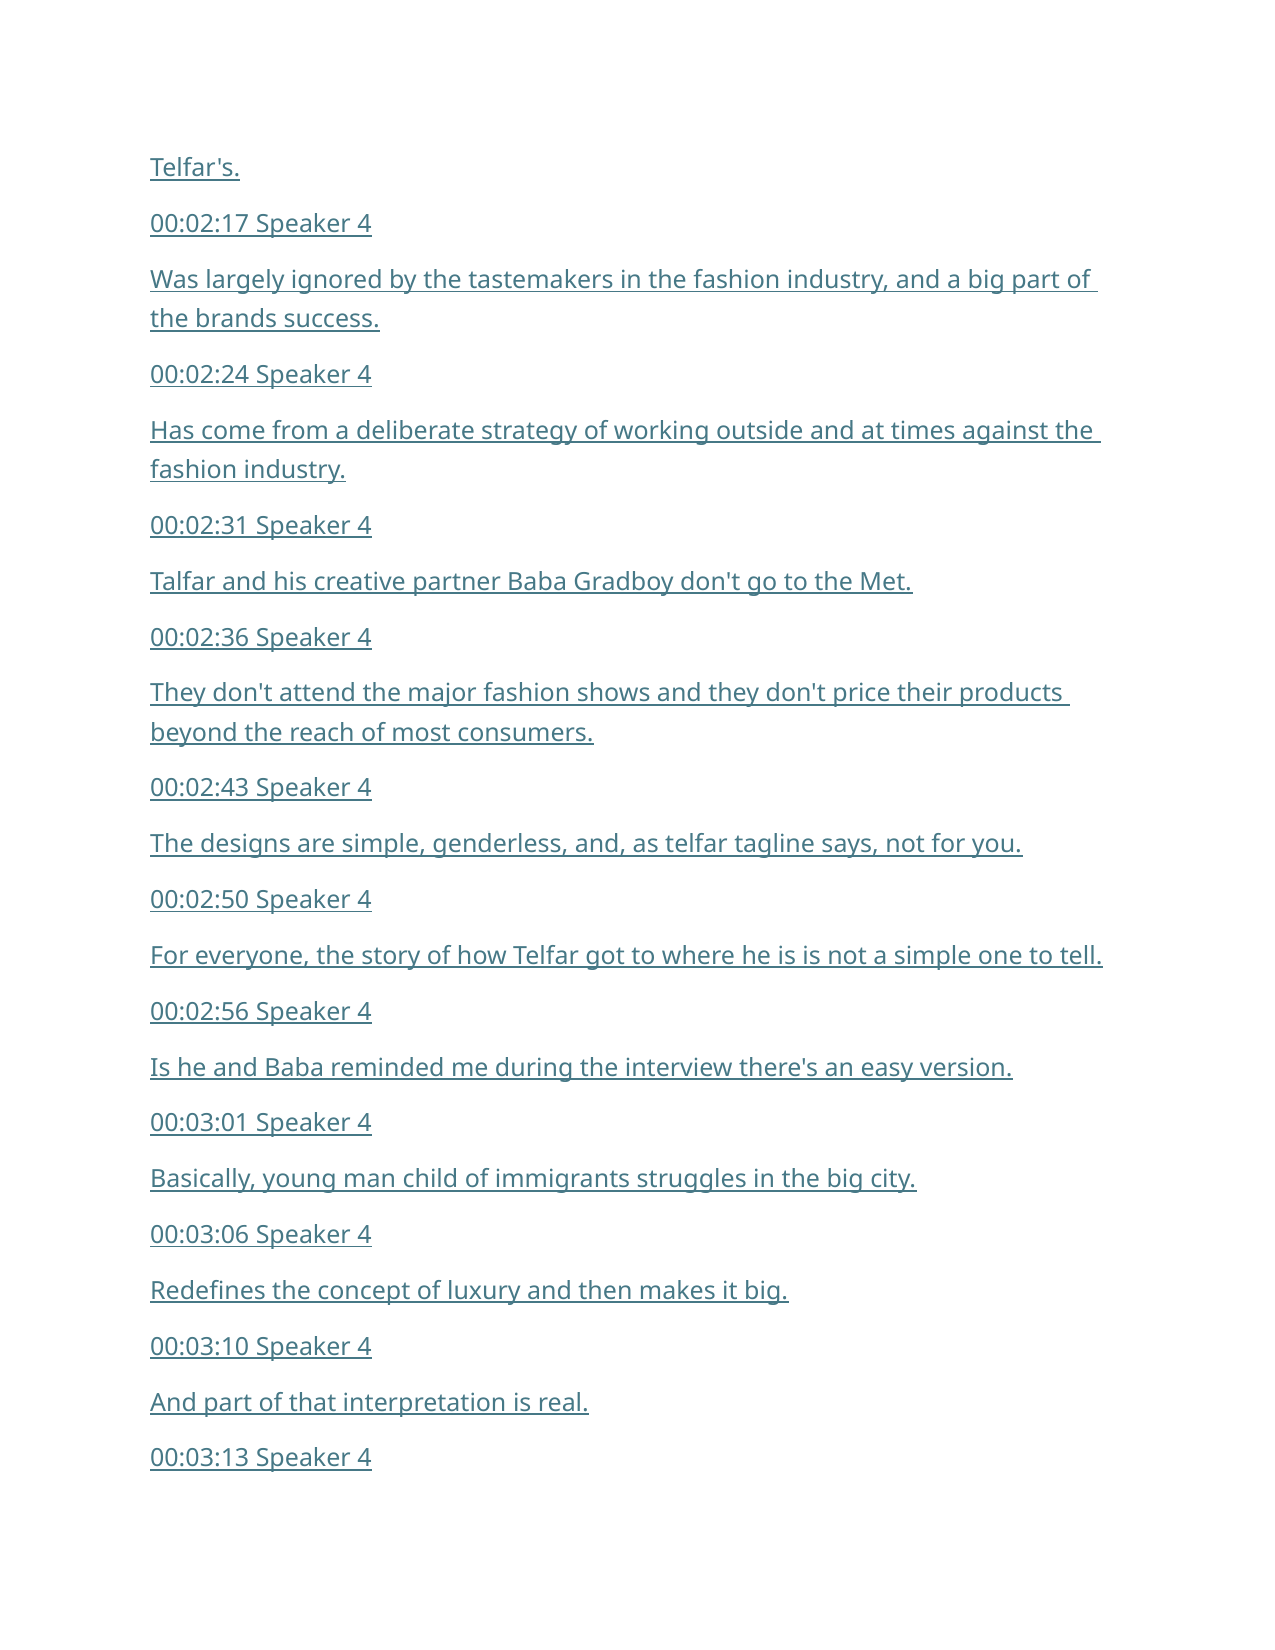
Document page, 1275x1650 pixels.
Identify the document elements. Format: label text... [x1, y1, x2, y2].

text They don't attend the major fashion shows and they don't price their products beyond the reach of most consumers. [150, 675, 1125, 748]
text 00:02:31 Speaker 4 [150, 507, 1125, 542]
text 00:02:50 Speaker 4 [150, 882, 1125, 916]
text 00:02:43 Speaker 4 [150, 770, 1125, 804]
text The designs are simple, genderless, and, as telfar tagline says, not for you. [150, 826, 1125, 860]
text 00:03:01 Speaker 4 [150, 1105, 1125, 1139]
text For everyone, the story of how Telfar got to where he is is not a simple one to tell. [150, 937, 1125, 972]
text 00:02:24 Speaker 4 [150, 357, 1125, 391]
text Talfar and his creative partner Baba Gradboy don't go to the Met. [150, 563, 1125, 597]
text And part of that interpretation is real. [150, 1384, 1125, 1418]
text 00:02:36 Speaker 4 [150, 619, 1125, 653]
text 00:03:13 Speaker 4 [150, 1440, 1125, 1474]
text 00:02:56 Speaker 4 [150, 993, 1125, 1027]
text 00:02:17 Speaker 4 [150, 206, 1125, 240]
text Was largely ignored by the tastemakers in the fashion industry, and a big part of the brands success. [150, 262, 1125, 335]
text Redefines the concept of luxury and then makes it big. [150, 1272, 1125, 1307]
text 00:03:06 Speaker 4 [150, 1217, 1125, 1251]
text Basically, young man child of immigrants struggles in the big city. [150, 1161, 1125, 1195]
text Is he and Baba reminded me during the interview there's an easy version. [150, 1049, 1125, 1083]
text Telfar's. [150, 150, 1125, 184]
text Has come from a deliberate strategy of working outside and at times against the fashion industry. [150, 412, 1125, 486]
text 00:03:10 Speaker 4 [150, 1328, 1125, 1362]
